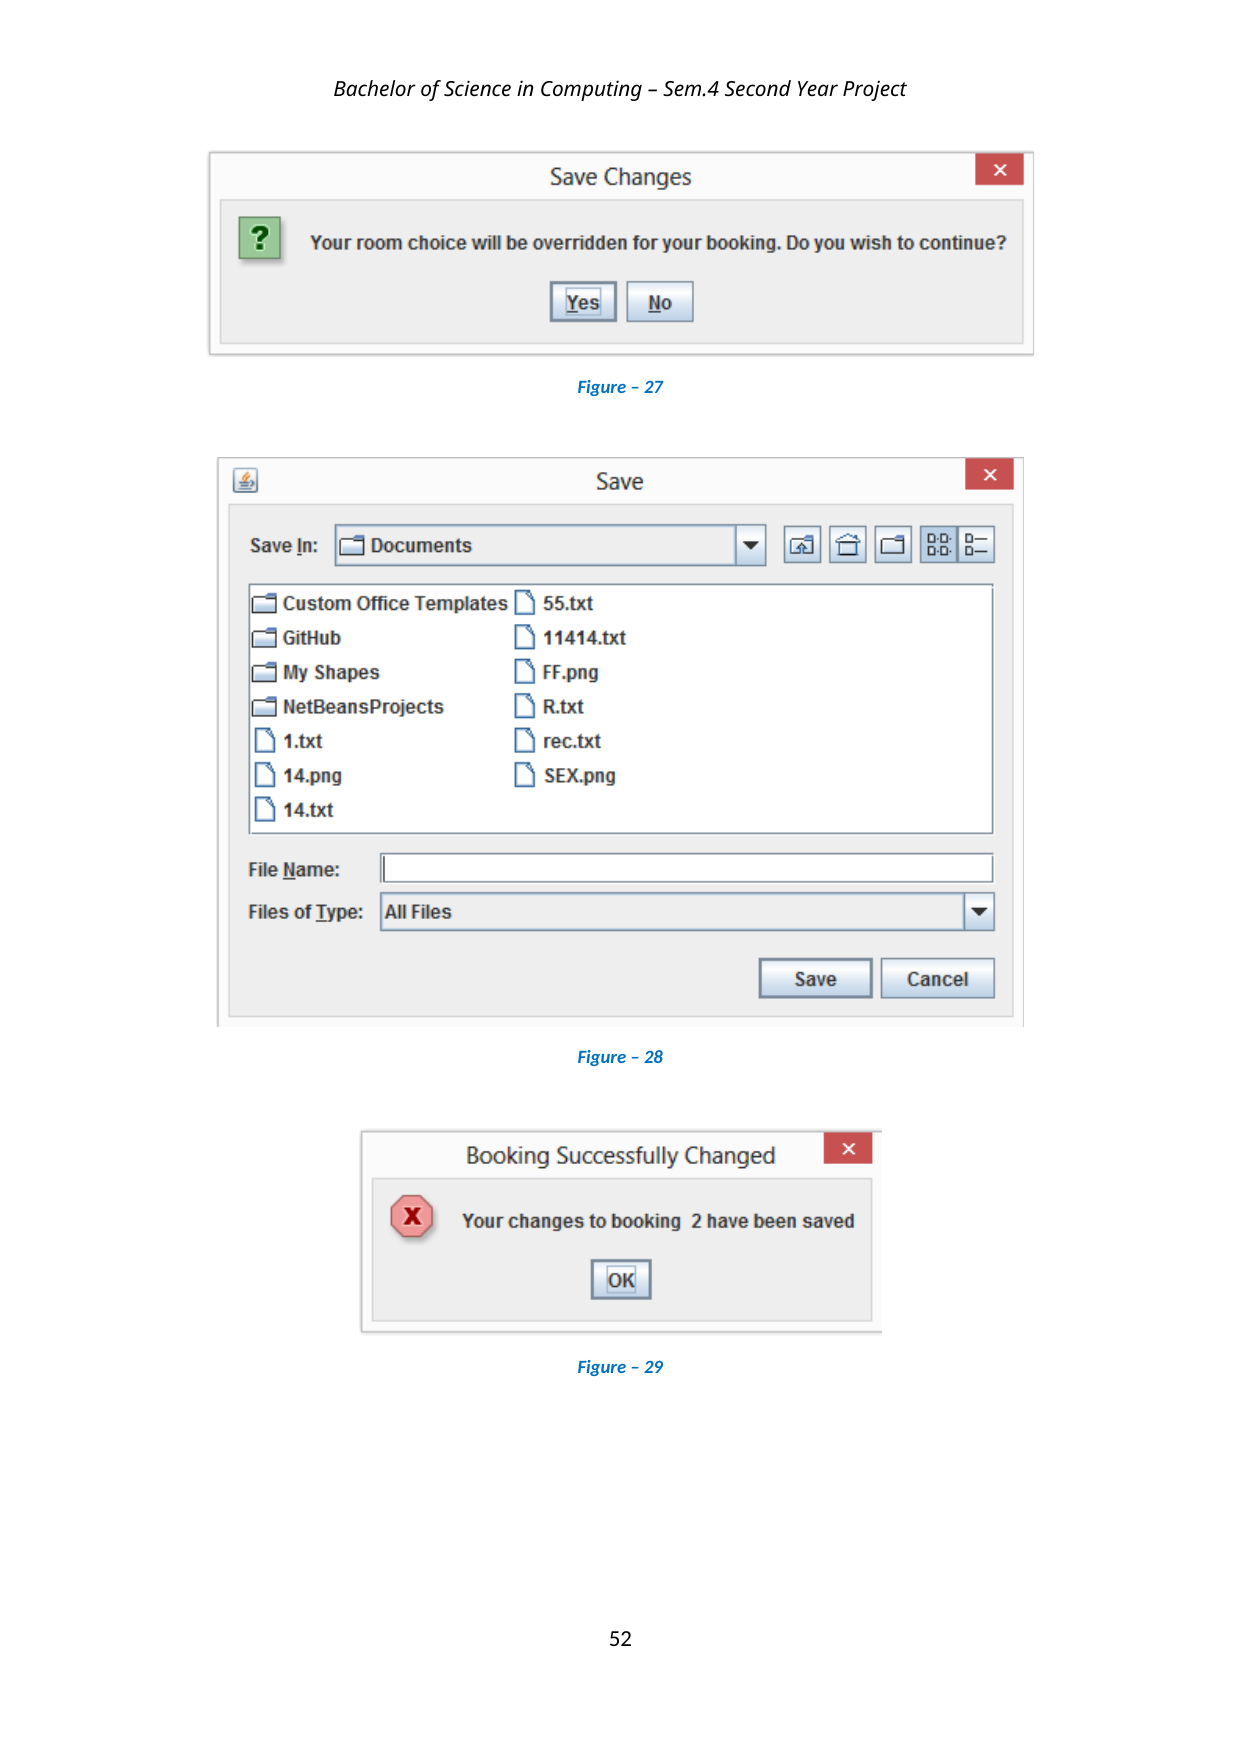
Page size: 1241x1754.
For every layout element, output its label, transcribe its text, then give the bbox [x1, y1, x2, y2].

text Figure – 27 [150, 375, 1090, 398]
picture [206, 150, 1035, 357]
text Figure – 28 [150, 1045, 1090, 1068]
picture [216, 457, 1024, 1027]
text Figure – 29 [150, 1355, 1090, 1378]
picture [358, 1128, 882, 1336]
